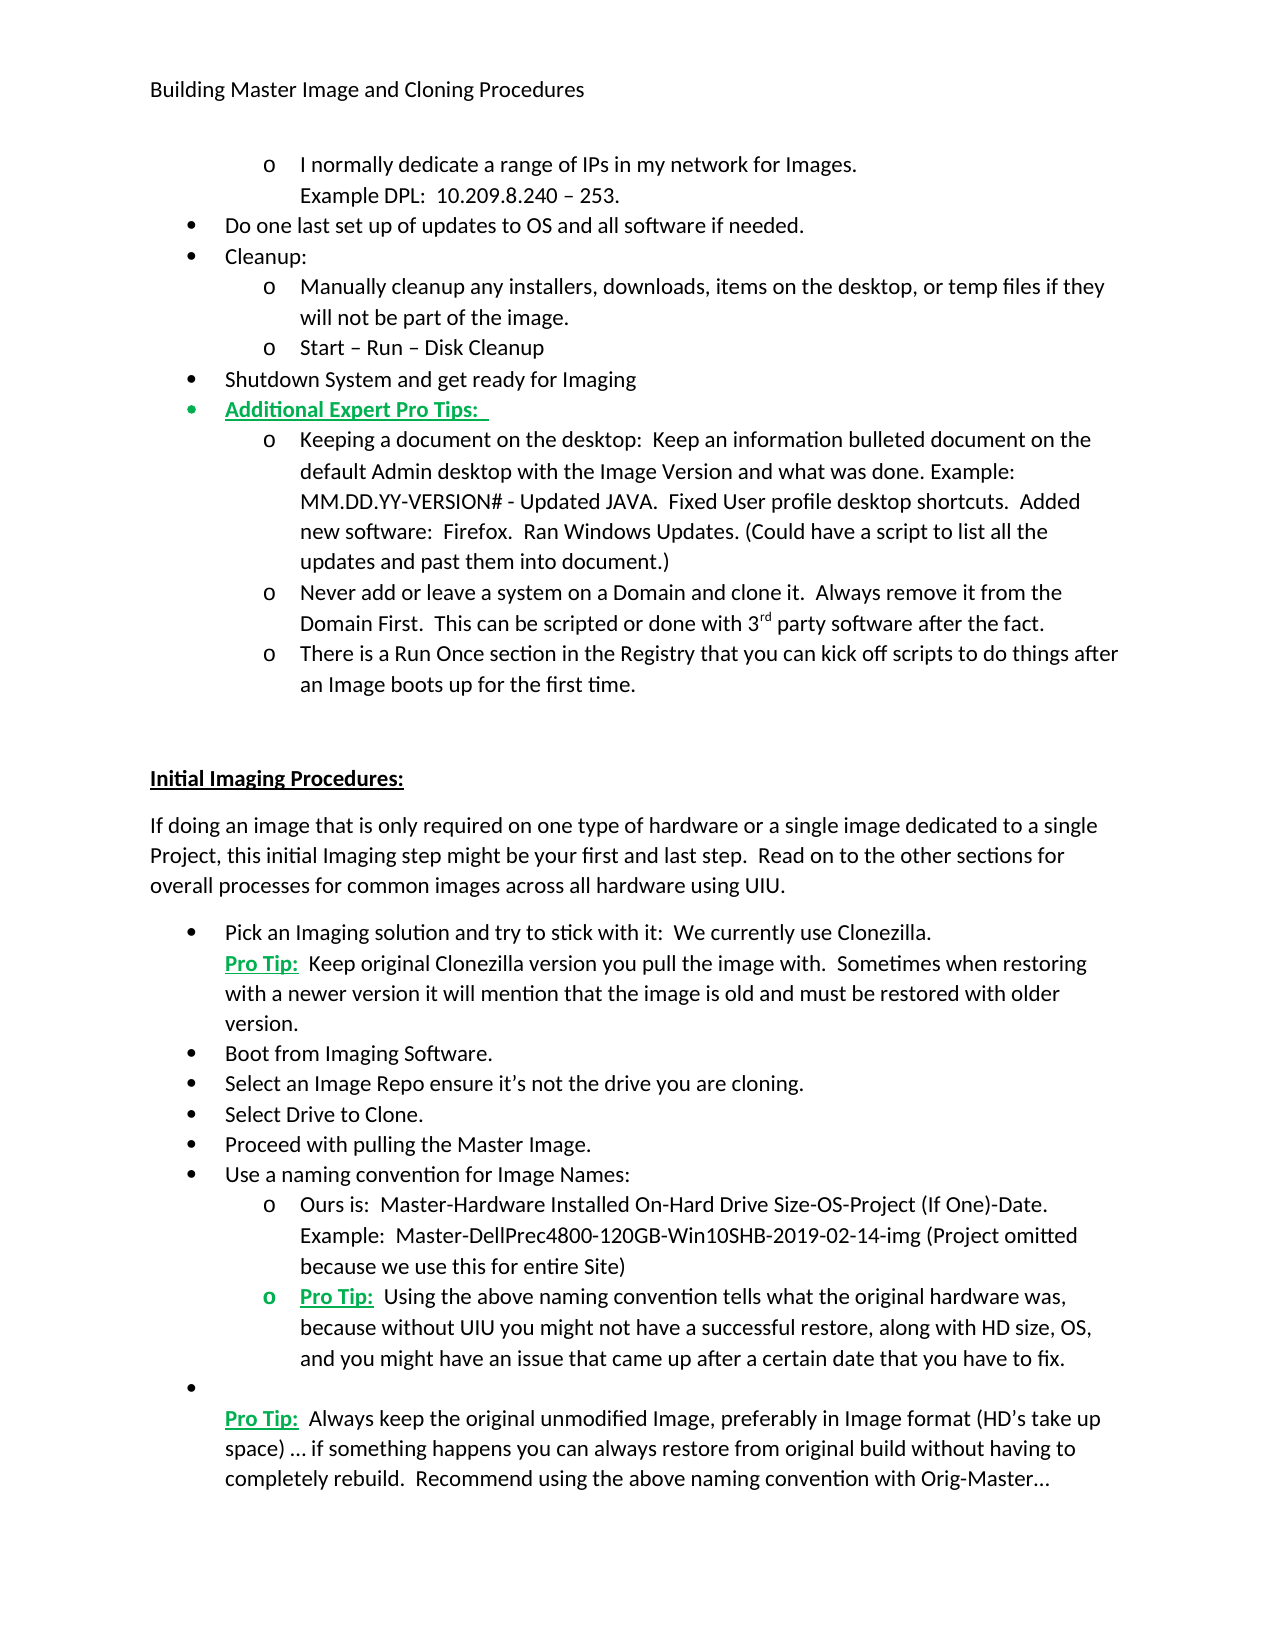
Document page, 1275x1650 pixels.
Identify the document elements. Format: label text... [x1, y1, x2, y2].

list Manually cleanup any installers, downloads, items on the desktop, or temp files if they will not be part of the image. [262, 272, 1125, 331]
list I normally dedicate a range of IPs in my network for Images. Example DPL: 10.209.8.240 – 253. [262, 150, 1125, 209]
list Shutdown System and get ready for Imaging [187, 365, 1125, 393]
list Select an Image Repo ensure it’s not the drive you are cloning. [187, 1069, 1125, 1097]
list Pro Tip: Always keep the original unmodified Image, preferably in Image format (HD’s take up space) … if something happens you can always restore from original build without having to completely rebuild. Recommend using the above naming convention with Orig-Master… [187, 1374, 1125, 1492]
list Additional Expert Pro Tips: [187, 395, 1125, 423]
list Use a naming convention for Image Names: [187, 1160, 1125, 1188]
list Start – Run – Disk Cleanup [262, 333, 1125, 363]
text If doing an image that is only required on one type of hardware or a single image dedicated to a single Project, this initial Imaging step might be your first and last step. Read on to the other sections for overall processes for common images across all hardware using UIU. [150, 811, 1125, 899]
list Boot from Imaging Software. [187, 1039, 1125, 1067]
list Do one last set up of updates to OS and all software if needed. [187, 212, 1125, 239]
list Select Drive to Clone. [187, 1100, 1125, 1128]
list Cleanup: [187, 242, 1125, 270]
list Never add or leave a system on a Domain and clone it. Always remove it from the Domain First. This can be scripted or done with 3rd party software after the fact. [262, 578, 1125, 637]
list Ours is: Master-Hardware Installed On-Hard Drive Size-OS-Project (If One)-Date. Example: Master-DellPrec4800-120GB-Win10SHB-2019-02-14-img (Project omitted because we use this for entire Site) [262, 1190, 1125, 1280]
list Proceed with pulling the Master Image. [187, 1130, 1125, 1158]
text Initial Imaging Procedures: [150, 764, 1125, 792]
list Pick an Imaging solution and try to stick with it: We currently use Clonezilla. Pro Tip: Keep original Clonezilla version you pull the image with. Sometimes when restoring with a newer version it will mention that the image is old and must be restored with older version. [187, 918, 1125, 1037]
list Keeping a document on the desktop: Keep an information bulleted document on the default Admin desktop with the Image Version and what was done. Example: MM.DD.YY-VERSION# - Updated JAVA. Fixed User profile desktop shortcuts. Added new software: Firefox. Ran Windows Updates. (Could have a script to list all the updates and past them into document.) [262, 425, 1125, 575]
list There is a Run Once section in the Registry that you can kick off scripts to do things after an Image boots up for the first time. [262, 639, 1125, 698]
list Pro Tip: Using the above naming convention tells what the original hardware was, because without UIU you might not have a successful restore, along with HD size, OS, and you might have an issue that came up after a certain date that you have to fix. [262, 1282, 1125, 1372]
